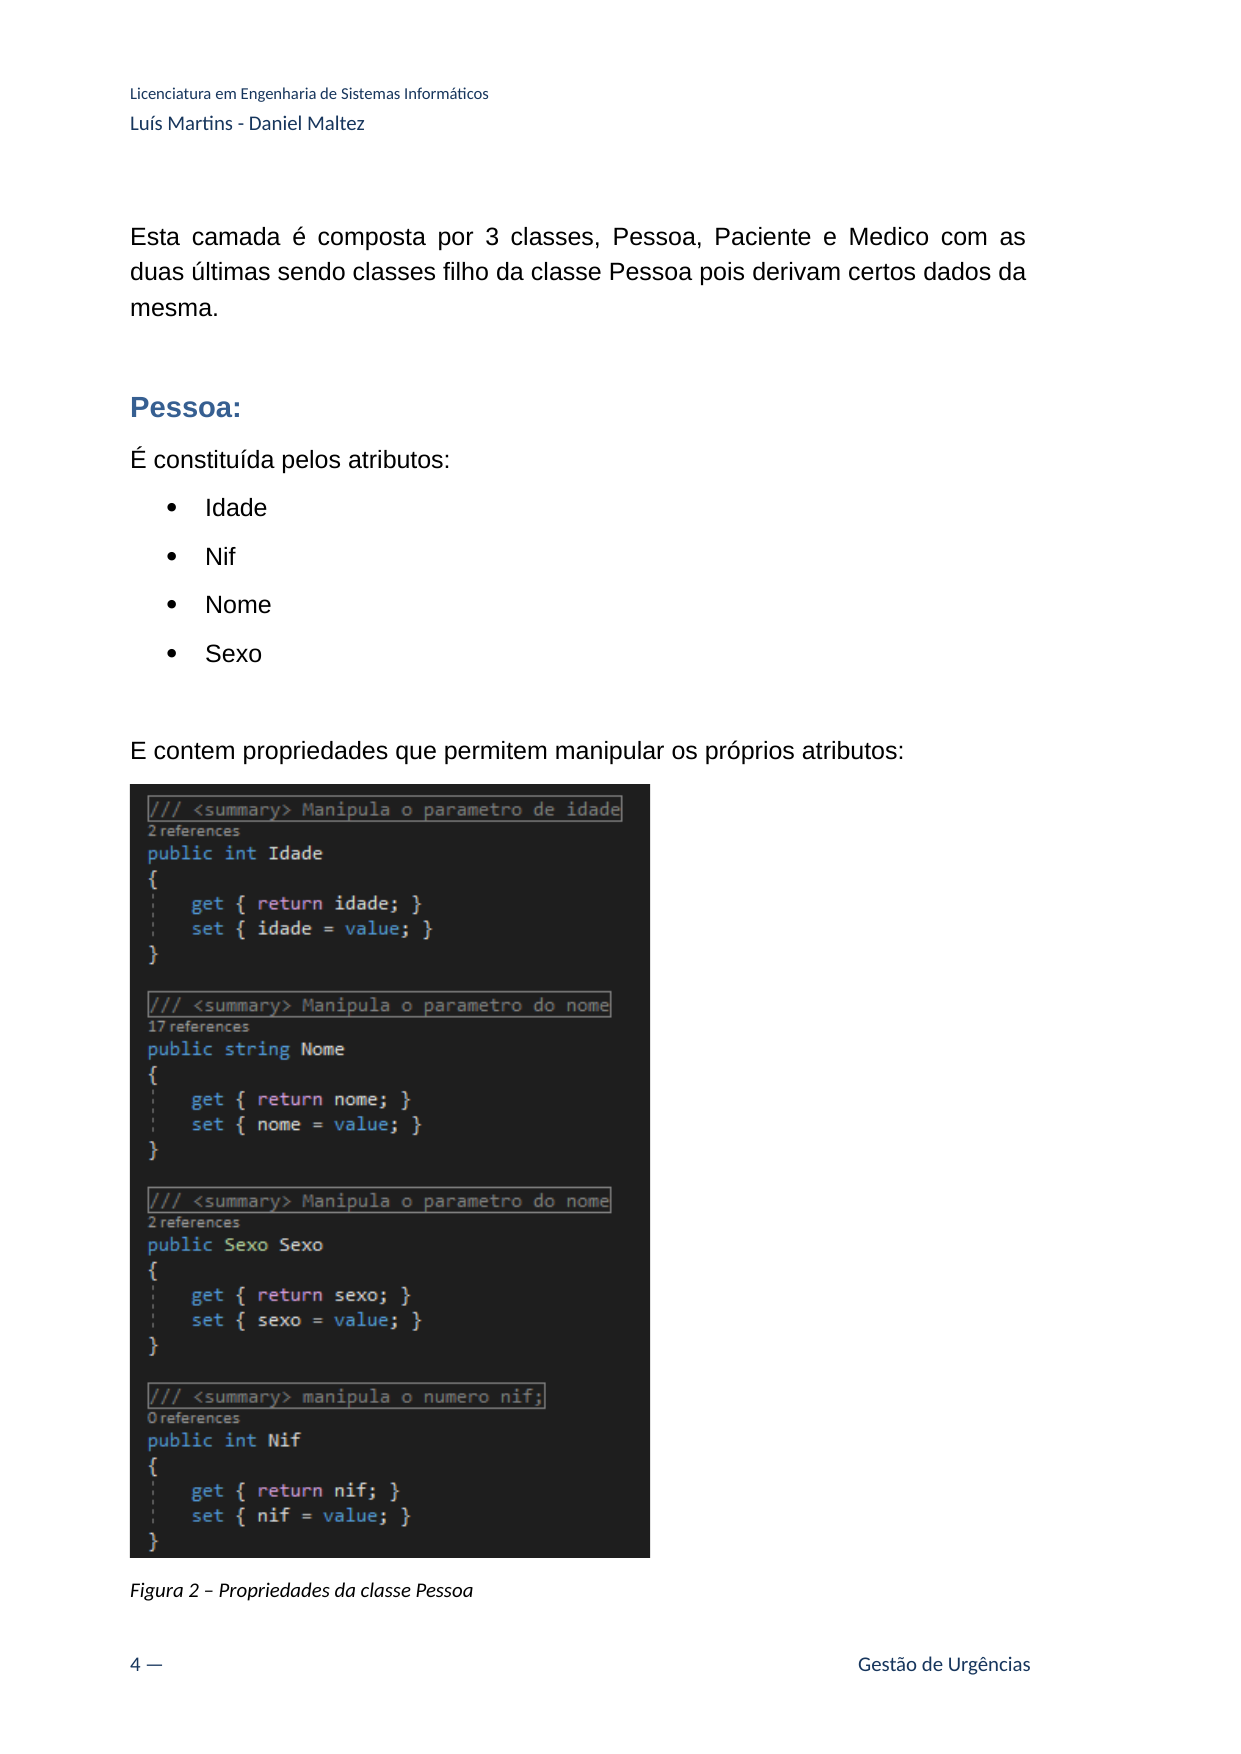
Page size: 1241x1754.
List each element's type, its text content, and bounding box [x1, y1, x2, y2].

list Sexo [167, 639, 1028, 667]
picture [129, 784, 651, 1558]
list Idade [167, 493, 1028, 522]
text Pessoa: [130, 390, 1028, 424]
text Figura 2 – Propriedades da classe Pessoa [130, 1577, 1028, 1602]
text Esta camada é composta por 3 classes, Pessoa, Paciente e Medico com as duas últimas sendo classes filho da classe Pessoa pois derivam certos dados da mesma. [130, 221, 1028, 322]
list Nif [167, 542, 1028, 570]
list Nome [167, 590, 1028, 619]
text E contem propriedades que permitem manipular os próprios atributos: [130, 736, 1028, 764]
text É constituída pelos atributos: [130, 444, 1028, 473]
